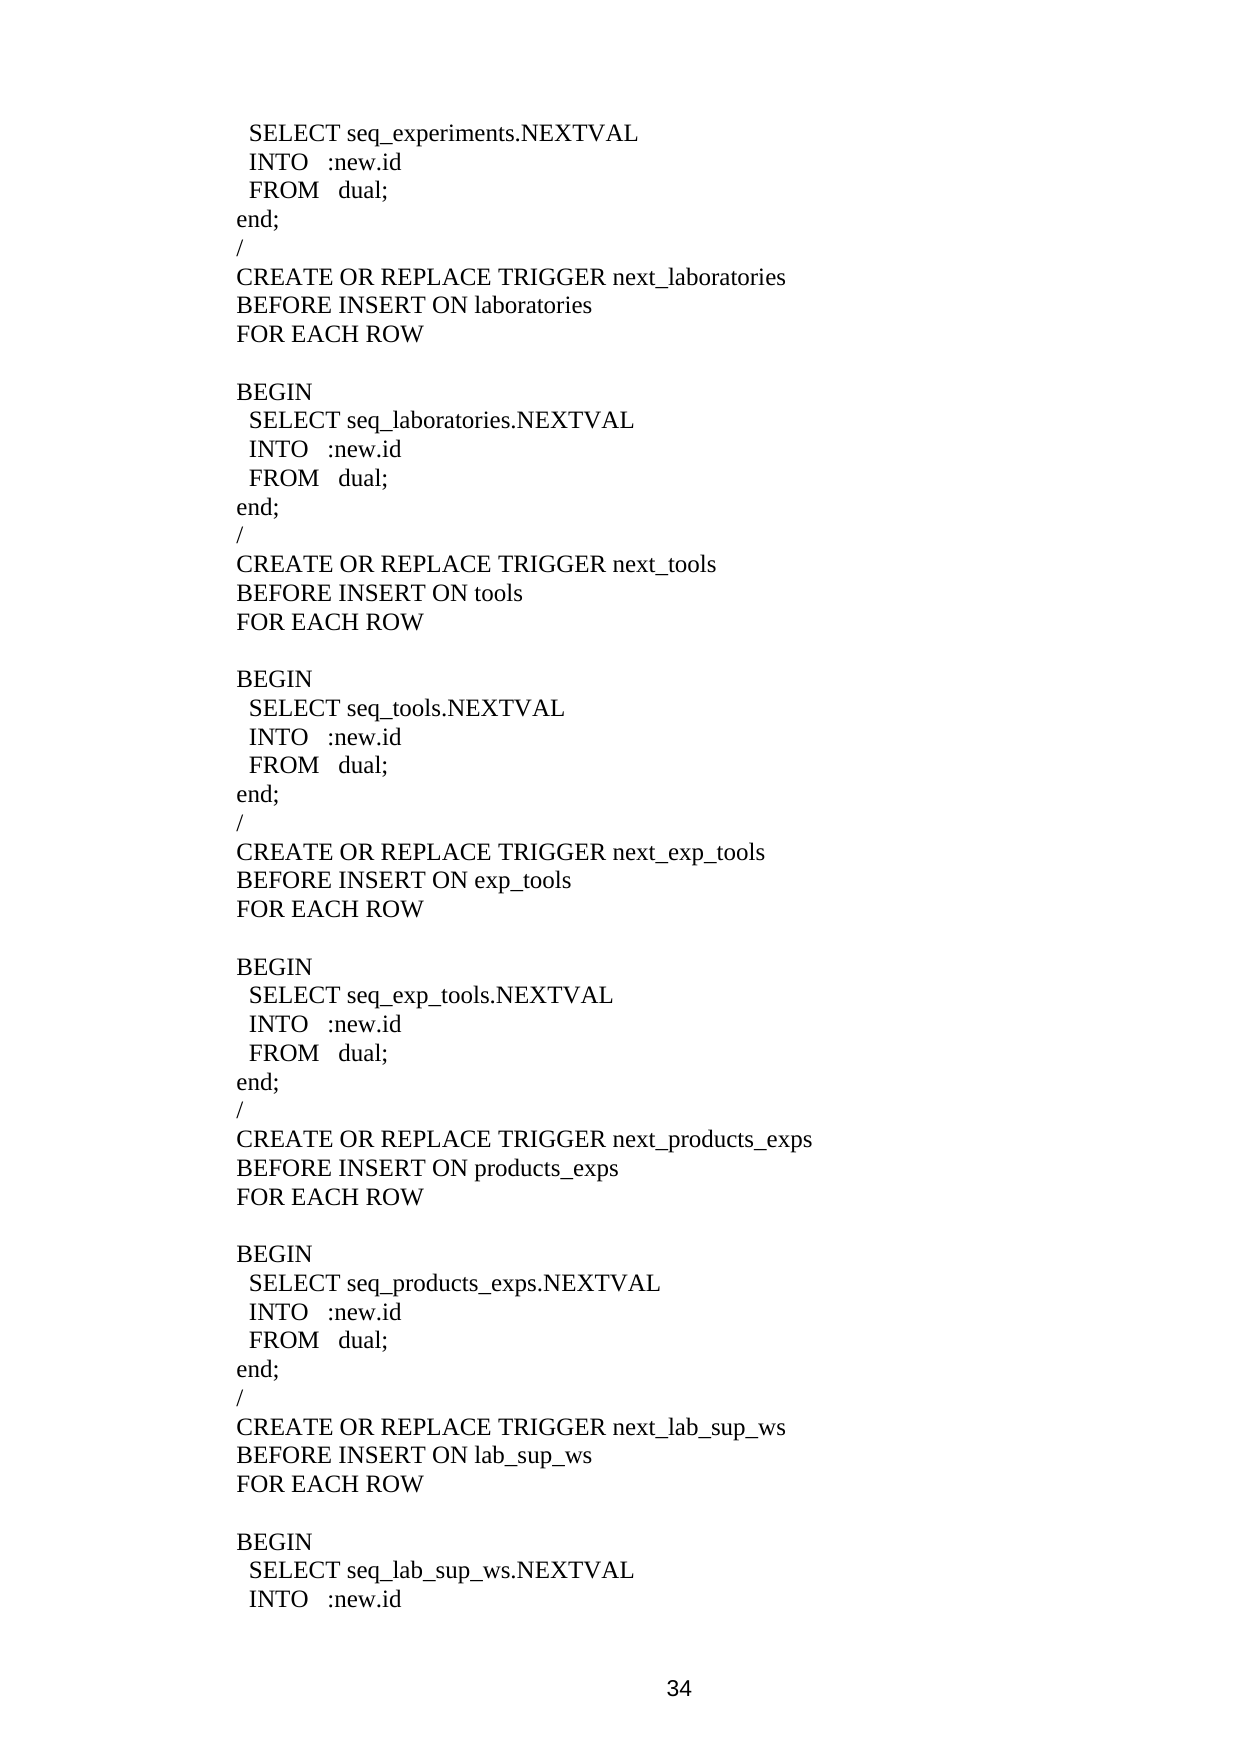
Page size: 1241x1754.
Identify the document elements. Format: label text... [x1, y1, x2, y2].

text BEFORE INSERT ON laboratories [236, 291, 1181, 319]
text INTO :new.id [236, 147, 1181, 176]
text CREATE OR REPLACE TRIGGER next_lab_sup_ws [236, 1412, 1181, 1441]
text end; [236, 204, 1181, 233]
text INTO :new.id [236, 1009, 1181, 1038]
text end; [236, 1354, 1181, 1383]
text SELECT seq_laboratories.NEXTVAL [236, 406, 1181, 434]
text BEFORE INSERT ON products_exps [236, 1153, 1181, 1182]
text INTO :new.id [236, 1584, 1181, 1613]
text FROM dual; [236, 751, 1181, 779]
text BEFORE INSERT ON lab_sup_ws [236, 1441, 1181, 1469]
text CREATE OR REPLACE TRIGGER next_laboratories [236, 262, 1181, 291]
text CREATE OR REPLACE TRIGGER next_exp_tools [236, 837, 1181, 866]
text SELECT seq_tools.NEXTVAL [236, 693, 1181, 722]
text SELECT seq_lab_sup_ws.NEXTVAL [236, 1556, 1181, 1584]
text FOR EACH ROW [236, 894, 1181, 923]
text FOR EACH ROW [236, 607, 1181, 636]
text INTO :new.id [236, 434, 1181, 463]
text FOR EACH ROW [236, 319, 1181, 348]
text FOR EACH ROW [236, 1182, 1181, 1211]
text FROM dual; [236, 1326, 1181, 1354]
text BEFORE INSERT ON tools [236, 578, 1181, 607]
text INTO :new.id [236, 722, 1181, 751]
text BEGIN [236, 952, 1181, 981]
text SELECT seq_experiments.NEXTVAL [236, 118, 1181, 147]
text BEGIN [236, 1239, 1181, 1268]
text SELECT seq_products_exps.NEXTVAL [236, 1268, 1181, 1297]
text / [236, 1096, 1181, 1124]
text FROM dual; [236, 176, 1181, 204]
text / [236, 1383, 1181, 1412]
text BEFORE INSERT ON exp_tools [236, 866, 1181, 894]
text SELECT seq_exp_tools.NEXTVAL [236, 981, 1181, 1009]
text FROM dual; [236, 1038, 1181, 1067]
text CREATE OR REPLACE TRIGGER next_products_exps [236, 1124, 1181, 1153]
text FROM dual; [236, 463, 1181, 492]
text INTO :new.id [236, 1297, 1181, 1326]
text FOR EACH ROW [236, 1469, 1181, 1498]
text BEGIN [236, 377, 1181, 406]
text CREATE OR REPLACE TRIGGER next_tools [236, 549, 1181, 578]
text BEGIN [236, 664, 1181, 693]
text / [236, 521, 1181, 549]
text BEGIN [236, 1527, 1181, 1556]
text / [236, 233, 1181, 262]
text end; [236, 779, 1181, 808]
text end; [236, 1067, 1181, 1096]
text end; [236, 492, 1181, 521]
text / [236, 808, 1181, 837]
